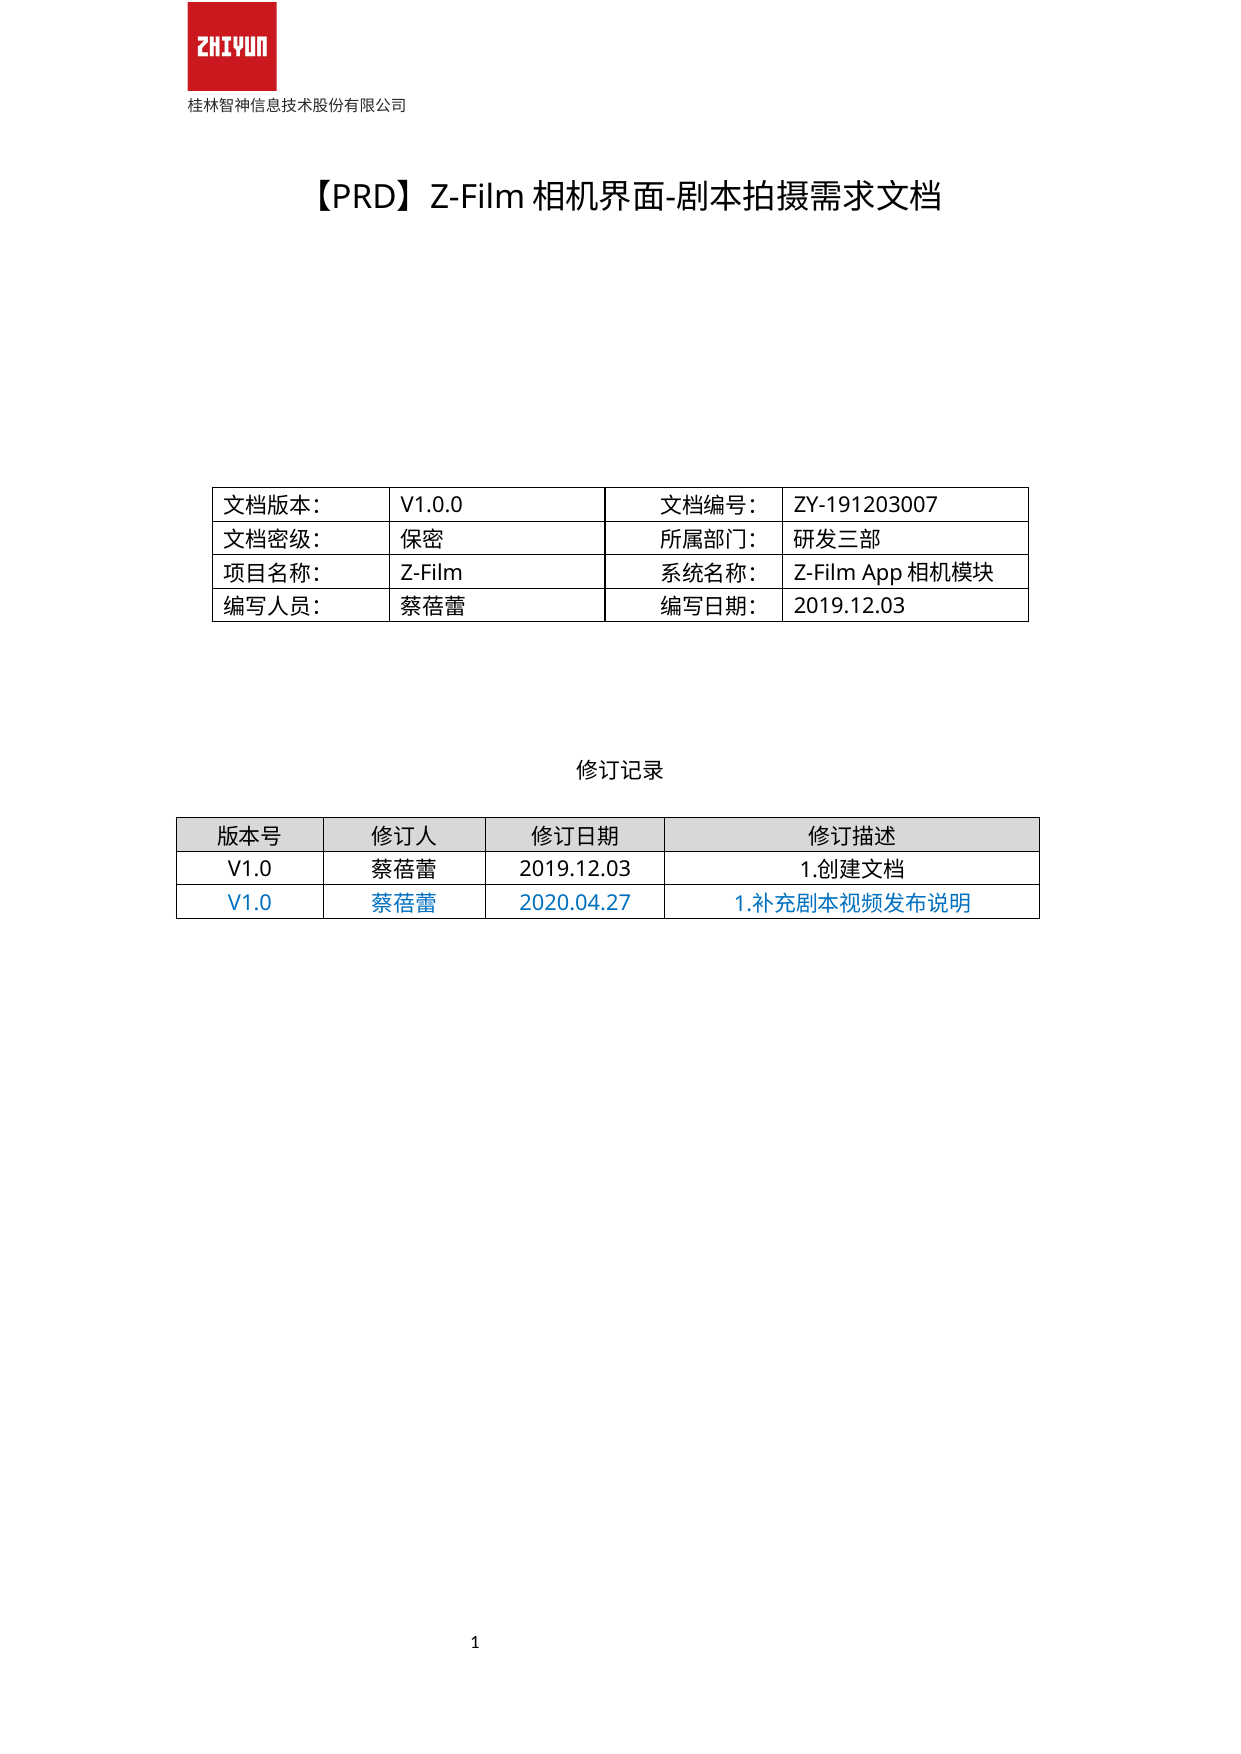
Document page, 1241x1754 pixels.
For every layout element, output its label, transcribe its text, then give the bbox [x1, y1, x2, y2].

table_cell 蔡蓓蕾 [390, 589, 604, 621]
table_cell 所属部门： [606, 522, 782, 554]
table_header V1.0.0 [390, 488, 604, 521]
table_cell 2019.12.03 [783, 589, 1028, 621]
table_header ZY-191203007 [783, 488, 1028, 521]
table_header 修订日期 [486, 818, 664, 851]
text 修订记录 [187, 752, 1053, 785]
table_cell 2020.04.27 [486, 885, 664, 918]
table_cell 保密 [390, 522, 604, 554]
table_cell 编写人员： [213, 589, 389, 621]
table_cell 项目名称： [213, 555, 389, 588]
table_cell 编写日期： [606, 589, 782, 621]
table_header 版本号 [177, 818, 323, 851]
table_cell 蔡蓓蕾 [324, 885, 485, 918]
picture [187, 2, 277, 91]
table_cell 研发三部 [783, 522, 1028, 554]
table_cell 1.创建文档 [665, 852, 1039, 884]
table_header 修订描述 [665, 818, 1039, 851]
list 【PRD】Z-Film相机界面-剧本拍摄需求文档 [187, 162, 1053, 227]
table_cell 2019.12.03 [486, 852, 664, 884]
table_cell Z-Film [390, 555, 604, 588]
table_cell 文档密级： [213, 522, 389, 554]
table_cell 系统名称： [606, 555, 782, 588]
table_cell 1.补充剧本视频发布说明 [665, 885, 1039, 918]
table_cell 蔡蓓蕾 [324, 852, 485, 884]
table_header 文档编号： [606, 488, 782, 521]
table_cell Z-Film App相机模块 [783, 555, 1028, 588]
table_cell V1.0 [177, 885, 323, 918]
table_cell V1.0 [177, 852, 323, 884]
table_header 修订人 [324, 818, 485, 851]
table_header 文档版本： [213, 488, 389, 521]
